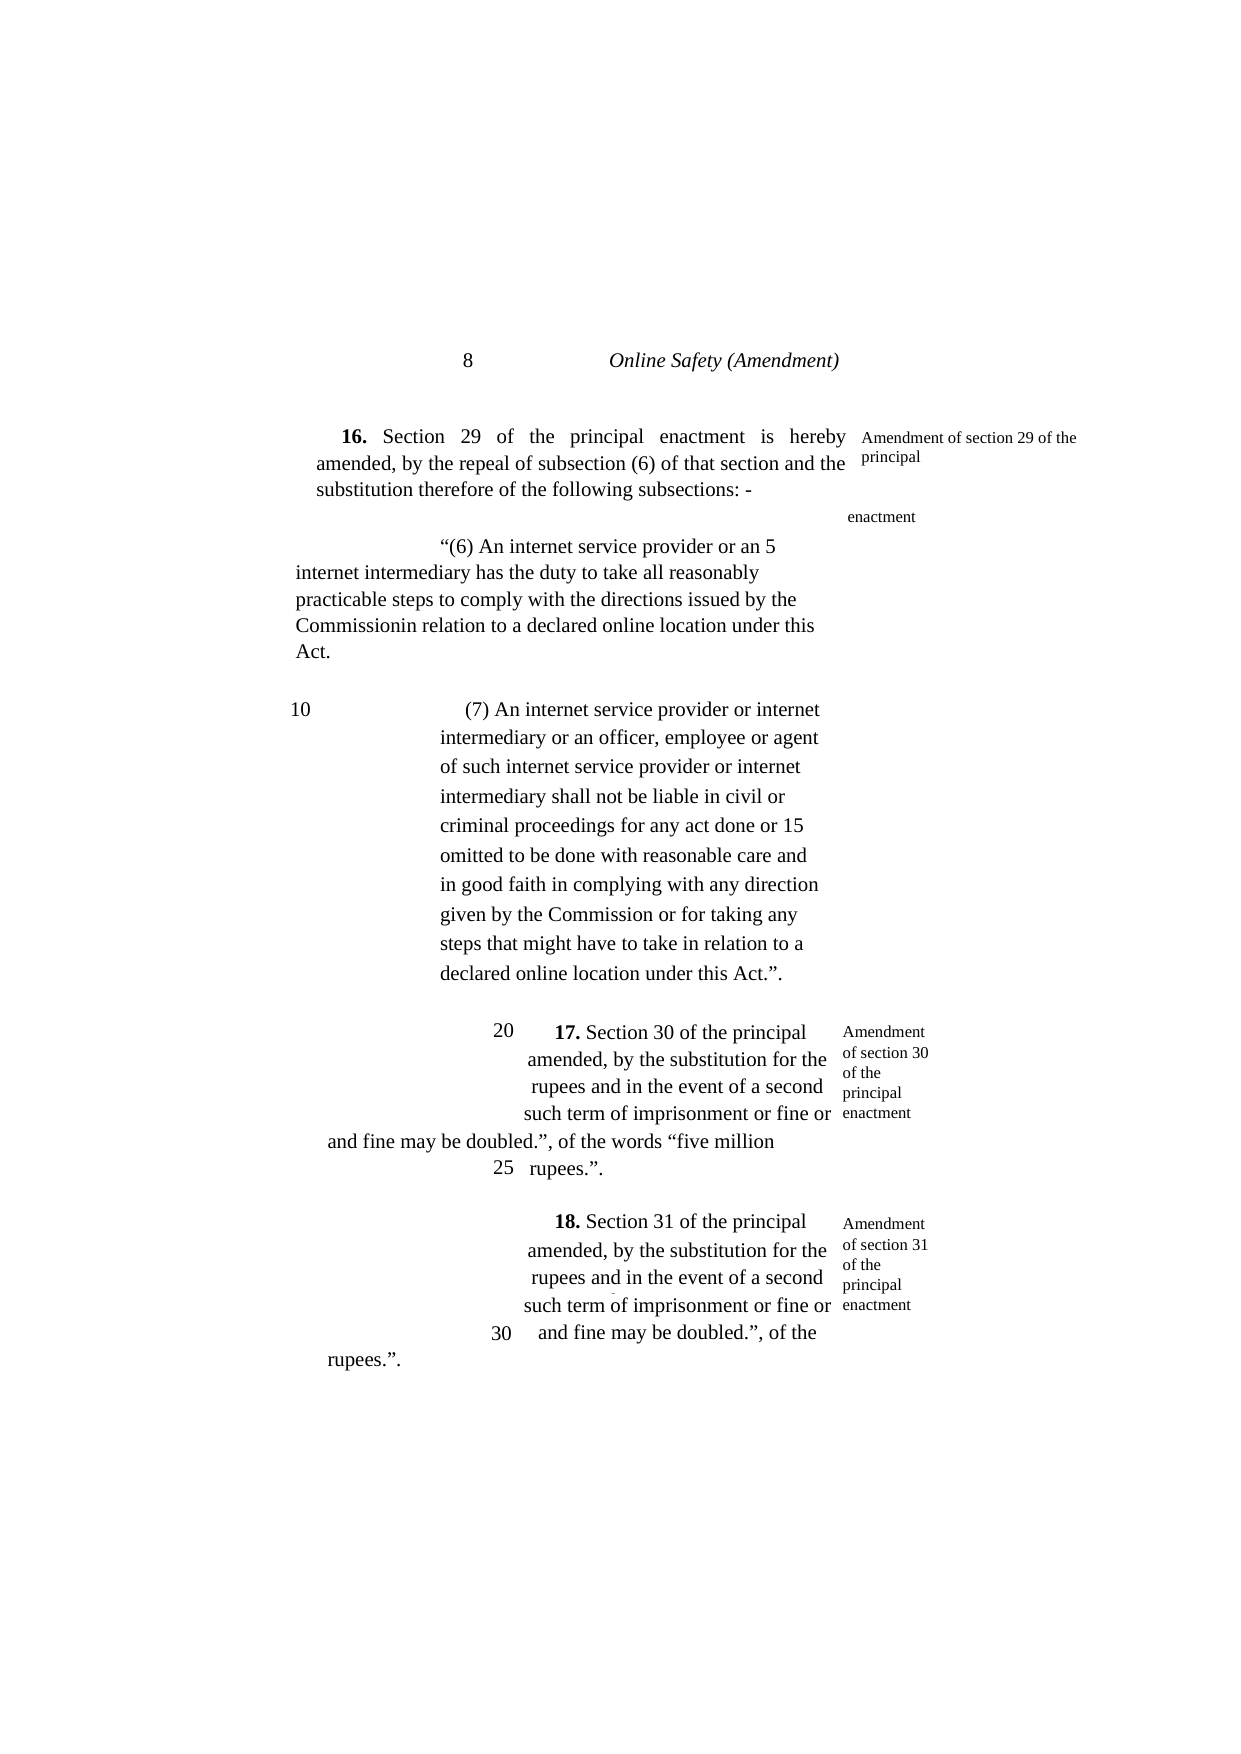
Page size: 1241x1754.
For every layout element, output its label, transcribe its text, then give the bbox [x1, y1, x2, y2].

text and fine may be doubled.”, of the words “five million [327, 1129, 1090, 1153]
table_cell amended, by the substitution for the words “five million [521, 1233, 834, 1264]
table_cell enactment [834, 1293, 1147, 1347]
table_cell principal [834, 1083, 1147, 1102]
text rupees.”. [327, 1348, 1090, 1371]
table_header Amendment of section 29 of the principal [853, 345, 1166, 507]
table_header 20 [208, 1012, 521, 1127]
table_header 8 [226, 345, 539, 398]
table_cell of section 31 [834, 1233, 1147, 1255]
text enactment [150, 507, 916, 526]
table_cell rupees and in the event of a second or subsequent conviction, [521, 1073, 834, 1102]
table_cell enactment [834, 1102, 1147, 1127]
table_cell such term of imprisonment or fine or both such imprisonment [521, 1102, 834, 1127]
table_cell 16. Section 29 of the principal enactment is hereby amended, by the repeal of subsection (6) of that section and the substitution therefore of the following subsections: - [226, 398, 853, 507]
text “(6) An internet service provider or an 5 internet intermediary has the duty to take all reasonably practicable steps to comply with the directions issued by the Commissionin relation to a declared online location under this Act. [295, 533, 835, 663]
table_header Amendment [834, 1012, 1147, 1041]
table_header 25 [208, 1155, 521, 1233]
table_cell of the [834, 1255, 1147, 1275]
table_header rupees.”. [521, 1155, 834, 1196]
table_cell principal [834, 1275, 1147, 1293]
table_cell 30 [208, 1233, 521, 1347]
table_cell of section 30 [834, 1041, 1147, 1062]
table_header Online Safety (Amendment) [540, 345, 853, 398]
table_cell 18. Section 31 of the principal enactment is hereby [521, 1196, 834, 1233]
table_cell such term of imprisonment or fine or both such imprisonment [521, 1293, 834, 1318]
table_cell and fine may be doubled.”, of the words “five million [521, 1318, 834, 1347]
table_header Amendment [834, 1155, 1147, 1233]
table_cell rupees and in the event of a second or subsequent conviction, [521, 1264, 834, 1293]
text 10 (7) An internet service provider or internet intermediary or an officer, employee or agent of such internet service provider or internet intermediary shall not be liable in civil or criminal proceedings for any act done or 15 omitted to be done with reasonable care and in good faith in complying with any direction given by the Commission or for taking any steps that might have to take in relation to a declared online location under this Act.”. [290, 697, 835, 986]
table_cell amended, by the substitution for the words “five million [521, 1046, 834, 1072]
table_header 17. Section 30 of the principal enactment is hereby [521, 1012, 834, 1046]
table_cell of the [834, 1062, 1147, 1083]
